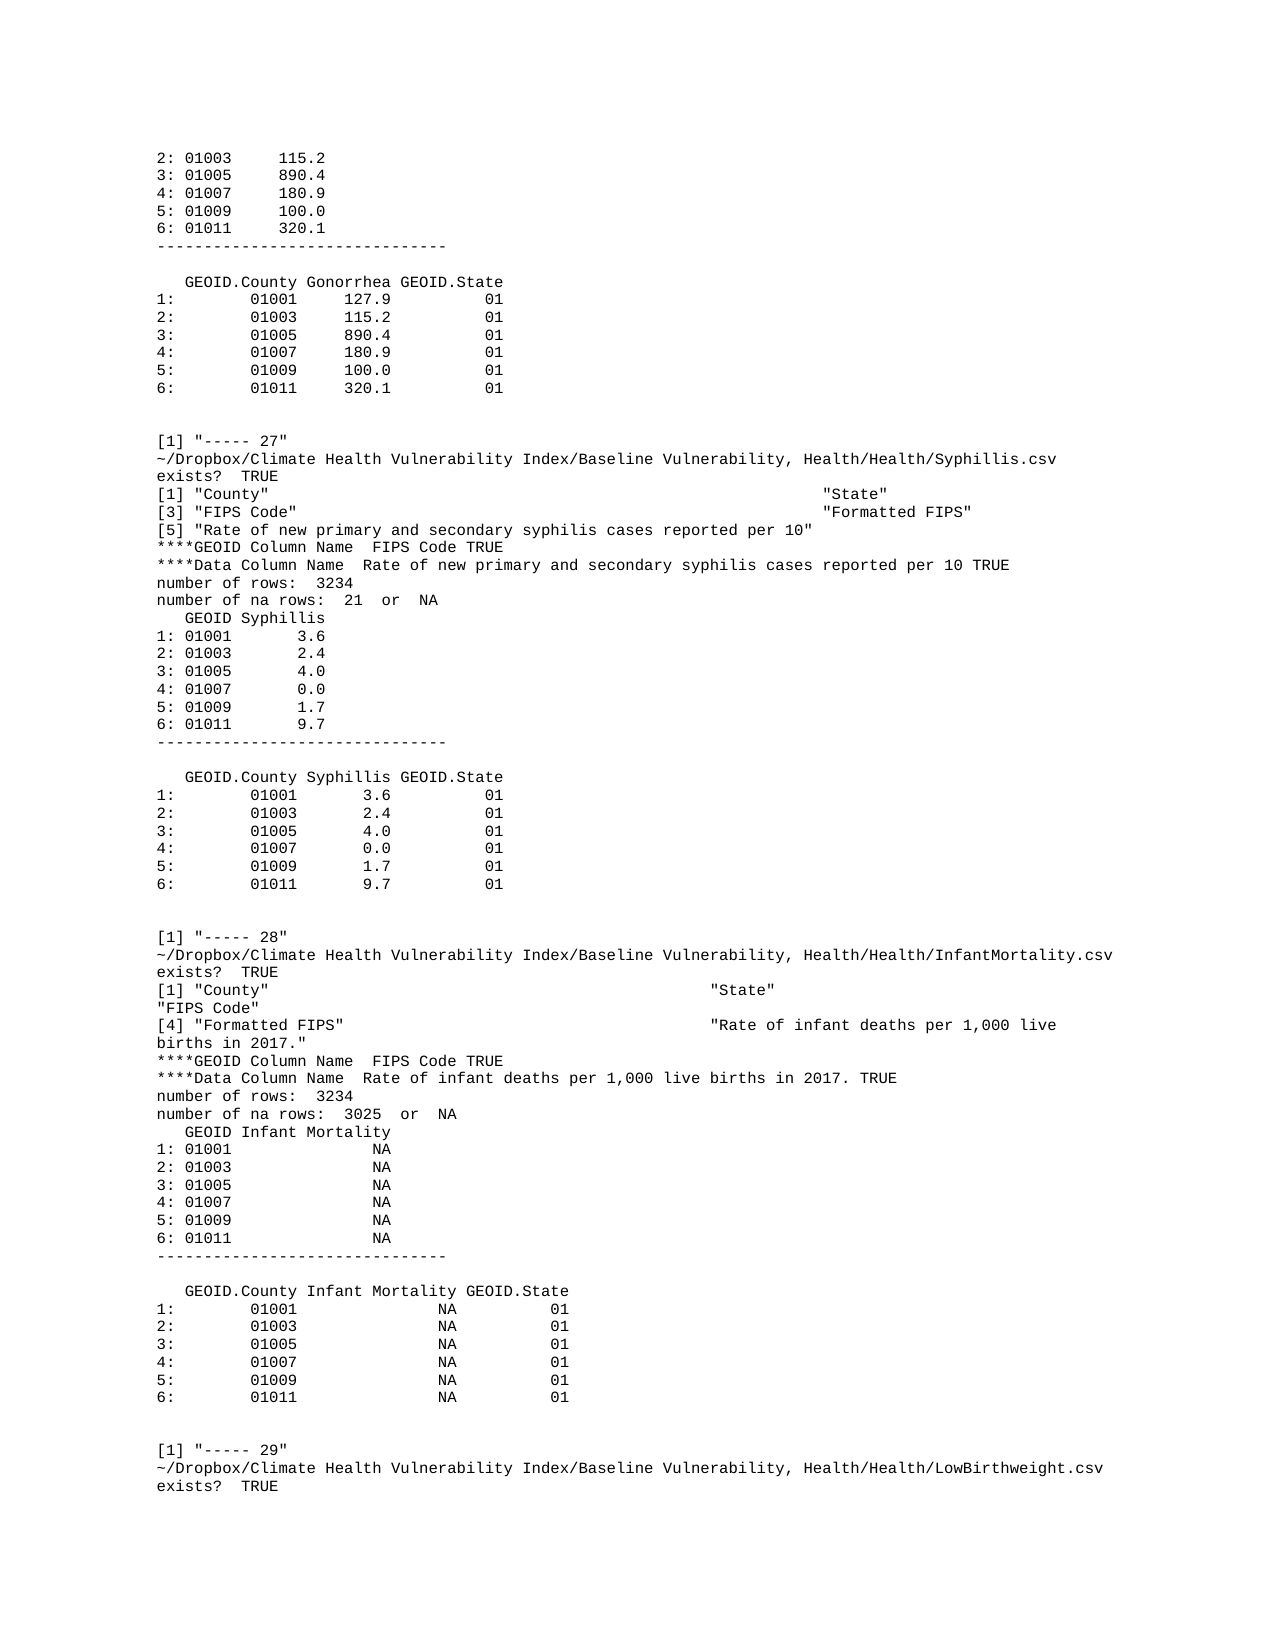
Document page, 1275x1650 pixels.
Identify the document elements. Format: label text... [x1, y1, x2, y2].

text [1] "----- 28" [156, 929, 1118, 947]
text 1: 01001 127.9 01 [156, 292, 1118, 309]
text 5: 01009 1.7 01 [156, 858, 1118, 876]
text 2: 01003 115.2 01 [156, 309, 1118, 327]
text 5: 01009 100.0 [156, 203, 1118, 221]
text 6: 01011 9.7 01 [156, 876, 1118, 894]
text 4: 01007 NA [156, 1195, 1118, 1212]
text 3: 01005 890.4 [156, 168, 1118, 185]
text 1: 01001 NA 01 [156, 1301, 1118, 1319]
text number of na rows: 3025 or NA [156, 1106, 1118, 1124]
text [5] "Rate of new primary and secondary syphilis cases reported per 10" [156, 522, 1118, 539]
text 6: 01011 NA 01 [156, 1389, 1118, 1407]
text ------------------------------- [156, 1248, 1118, 1266]
text GEOID.County Gonorrhea GEOID.State [156, 274, 1118, 292]
text number of rows: 3234 [156, 575, 1118, 593]
text GEOID Infant Mortality [156, 1124, 1118, 1142]
text 1: 01001 3.6 01 [156, 787, 1118, 805]
text [1] "County" "State" [156, 486, 1118, 504]
text 2: 01003 NA [156, 1159, 1118, 1177]
text 4: 01007 180.9 01 [156, 345, 1118, 362]
text 5: 01009 NA 01 [156, 1372, 1118, 1389]
text 4: 01007 0.0 01 [156, 841, 1118, 858]
text GEOID.County Infant Mortality GEOID.State [156, 1283, 1118, 1301]
text ------------------------------- [156, 734, 1118, 752]
text 3: 01005 NA [156, 1177, 1118, 1195]
text 5: 01009 1.7 [156, 699, 1118, 717]
text GEOID.County Syphillis GEOID.State [156, 770, 1118, 787]
text [1] "----- 27" [156, 433, 1118, 451]
text 2: 01003 2.4 [156, 646, 1118, 663]
text 2: 01003 115.2 [156, 150, 1118, 168]
text 6: 01011 320.1 [156, 221, 1118, 238]
text ~/Dropbox/Climate Health Vulnerability Index/Baseline Vulnerability, Health/Health/LowBirthweight.csv exists? TRUE [156, 1460, 1118, 1496]
text [3] "FIPS Code" "Formatted FIPS" [156, 504, 1118, 522]
text 3: 01005 NA 01 [156, 1336, 1118, 1354]
text 3: 01005 4.0 01 [156, 823, 1118, 841]
text ****GEOID Column Name FIPS Code TRUE [156, 539, 1118, 557]
text 5: 01009 NA [156, 1212, 1118, 1230]
text 1: 01001 NA [156, 1142, 1118, 1159]
text [1] "----- 29" [156, 1443, 1118, 1460]
text 3: 01005 890.4 01 [156, 327, 1118, 345]
text 2: 01003 NA 01 [156, 1319, 1118, 1336]
text ~/Dropbox/Climate Health Vulnerability Index/Baseline Vulnerability, Health/Health/Syphillis.csv exists? TRUE [156, 451, 1118, 486]
text 4: 01007 0.0 [156, 681, 1118, 699]
text [1] "County" "State" "FIPS Code" [156, 982, 1118, 1018]
text 6: 01011 320.1 01 [156, 380, 1118, 398]
text 4: 01007 180.9 [156, 185, 1118, 203]
text ****GEOID Column Name FIPS Code TRUE [156, 1053, 1118, 1071]
text 3: 01005 4.0 [156, 663, 1118, 681]
text 6: 01011 9.7 [156, 717, 1118, 734]
text number of rows: 3234 [156, 1088, 1118, 1106]
text GEOID Syphillis [156, 610, 1118, 628]
text 5: 01009 100.0 01 [156, 362, 1118, 380]
text ****Data Column Name Rate of new primary and secondary syphilis cases reported per 10 TRUE [156, 557, 1118, 575]
text [4] "Formatted FIPS" "Rate of infant deaths per 1,000 live births in 2017." [156, 1018, 1118, 1053]
text 1: 01001 3.6 [156, 628, 1118, 646]
text ~/Dropbox/Climate Health Vulnerability Index/Baseline Vulnerability, Health/Health/InfantMortality.csv exists? TRUE [156, 947, 1118, 982]
text 4: 01007 NA 01 [156, 1354, 1118, 1372]
text ------------------------------- [156, 238, 1118, 256]
text ****Data Column Name Rate of infant deaths per 1,000 live births in 2017. TRUE [156, 1071, 1118, 1088]
text 6: 01011 NA [156, 1230, 1118, 1248]
text 2: 01003 2.4 01 [156, 805, 1118, 823]
text number of na rows: 21 or NA [156, 593, 1118, 610]
